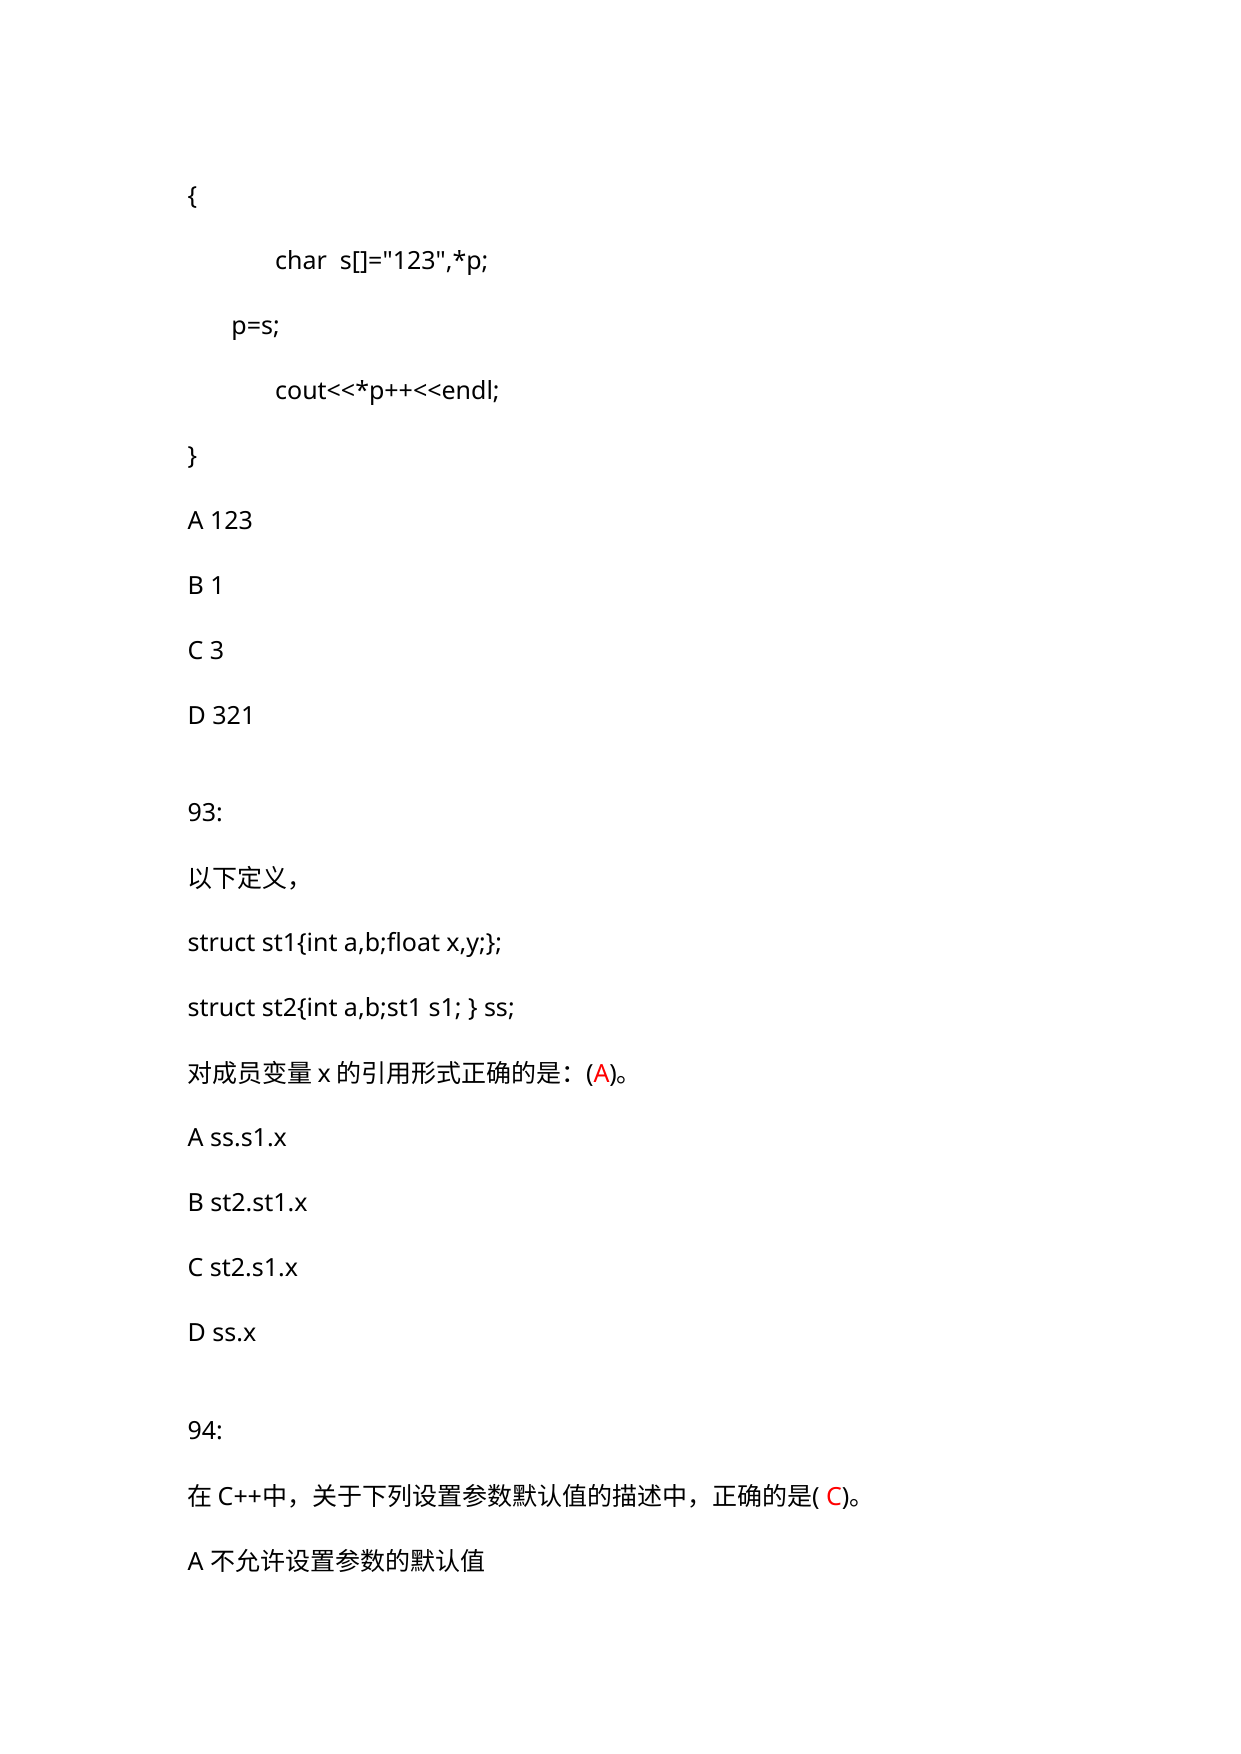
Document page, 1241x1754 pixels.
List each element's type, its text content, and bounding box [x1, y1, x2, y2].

text B 1 [187, 552, 1053, 617]
text 以下定义， [187, 844, 1053, 909]
text struct st2{int a,b;st1 s1; } ss; [187, 974, 1053, 1039]
text 94: [187, 1397, 1053, 1462]
text p=s; [187, 292, 1053, 357]
text 对成员变量x的引用形式正确的是：(A)。 [187, 1039, 1053, 1104]
text cout<<*p++<<endl; [231, 357, 1053, 422]
text 在C++中，关于下列设置参数默认值的描述中，正确的是( C)。 [187, 1462, 1053, 1527]
text struct st1{int a,b;float x,y;}; [187, 909, 1053, 974]
text D ss.x [187, 1299, 1053, 1364]
text { [187, 162, 1053, 227]
text B st2.st1.x [187, 1169, 1053, 1234]
text } [187, 422, 1053, 487]
text char s[]="123",*p; [231, 227, 1053, 292]
text C st2.s1.x [187, 1234, 1053, 1299]
text A 不允许设置参数的默认值 [187, 1527, 1053, 1592]
text A 123 [187, 487, 1053, 552]
text D 321 [187, 682, 1053, 747]
text A ss.s1.x [187, 1104, 1053, 1169]
text 93: [187, 779, 1053, 844]
text C 3 [187, 617, 1053, 682]
